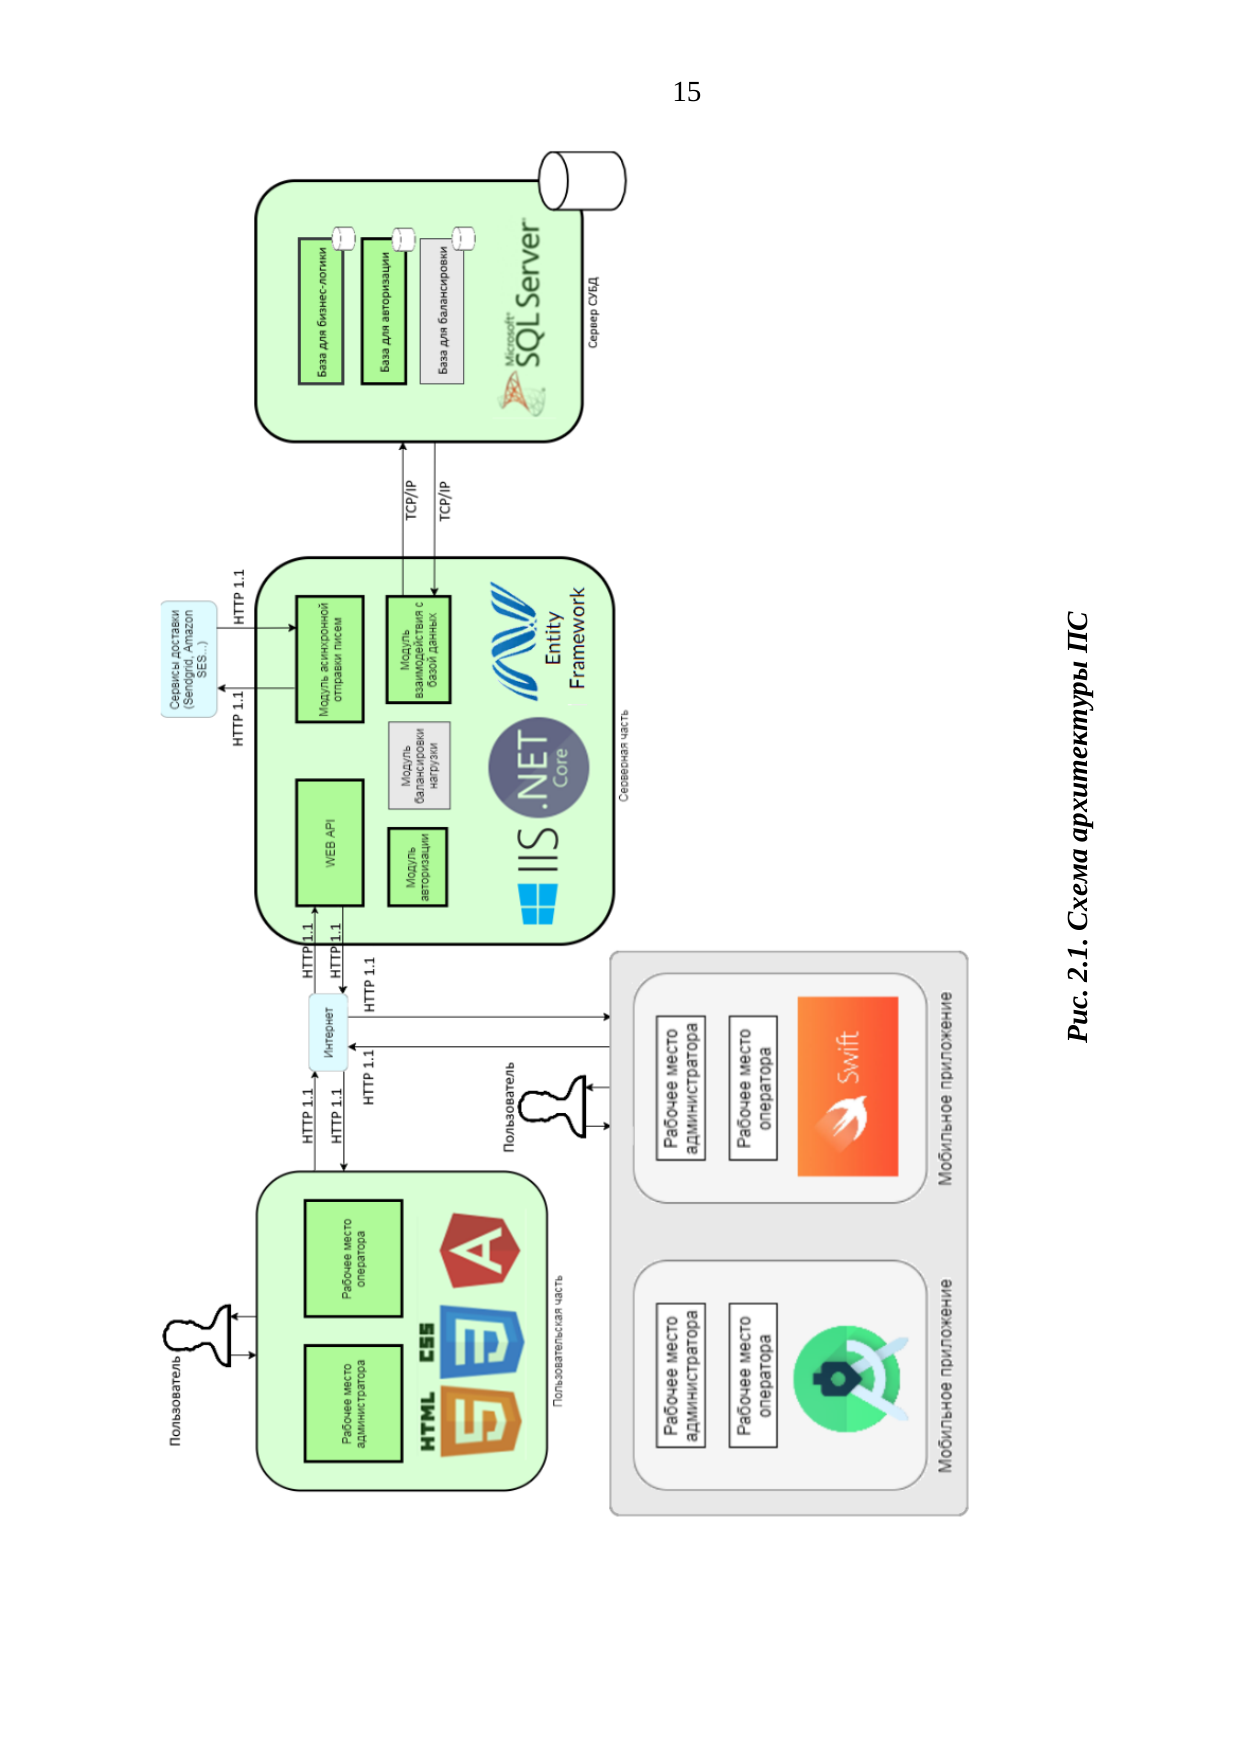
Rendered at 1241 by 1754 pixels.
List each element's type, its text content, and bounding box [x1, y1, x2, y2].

picture [161, 146, 973, 1525]
table_header Рис. 2.1. Схема архитектуры ПС [1032, 132, 1162, 1521]
